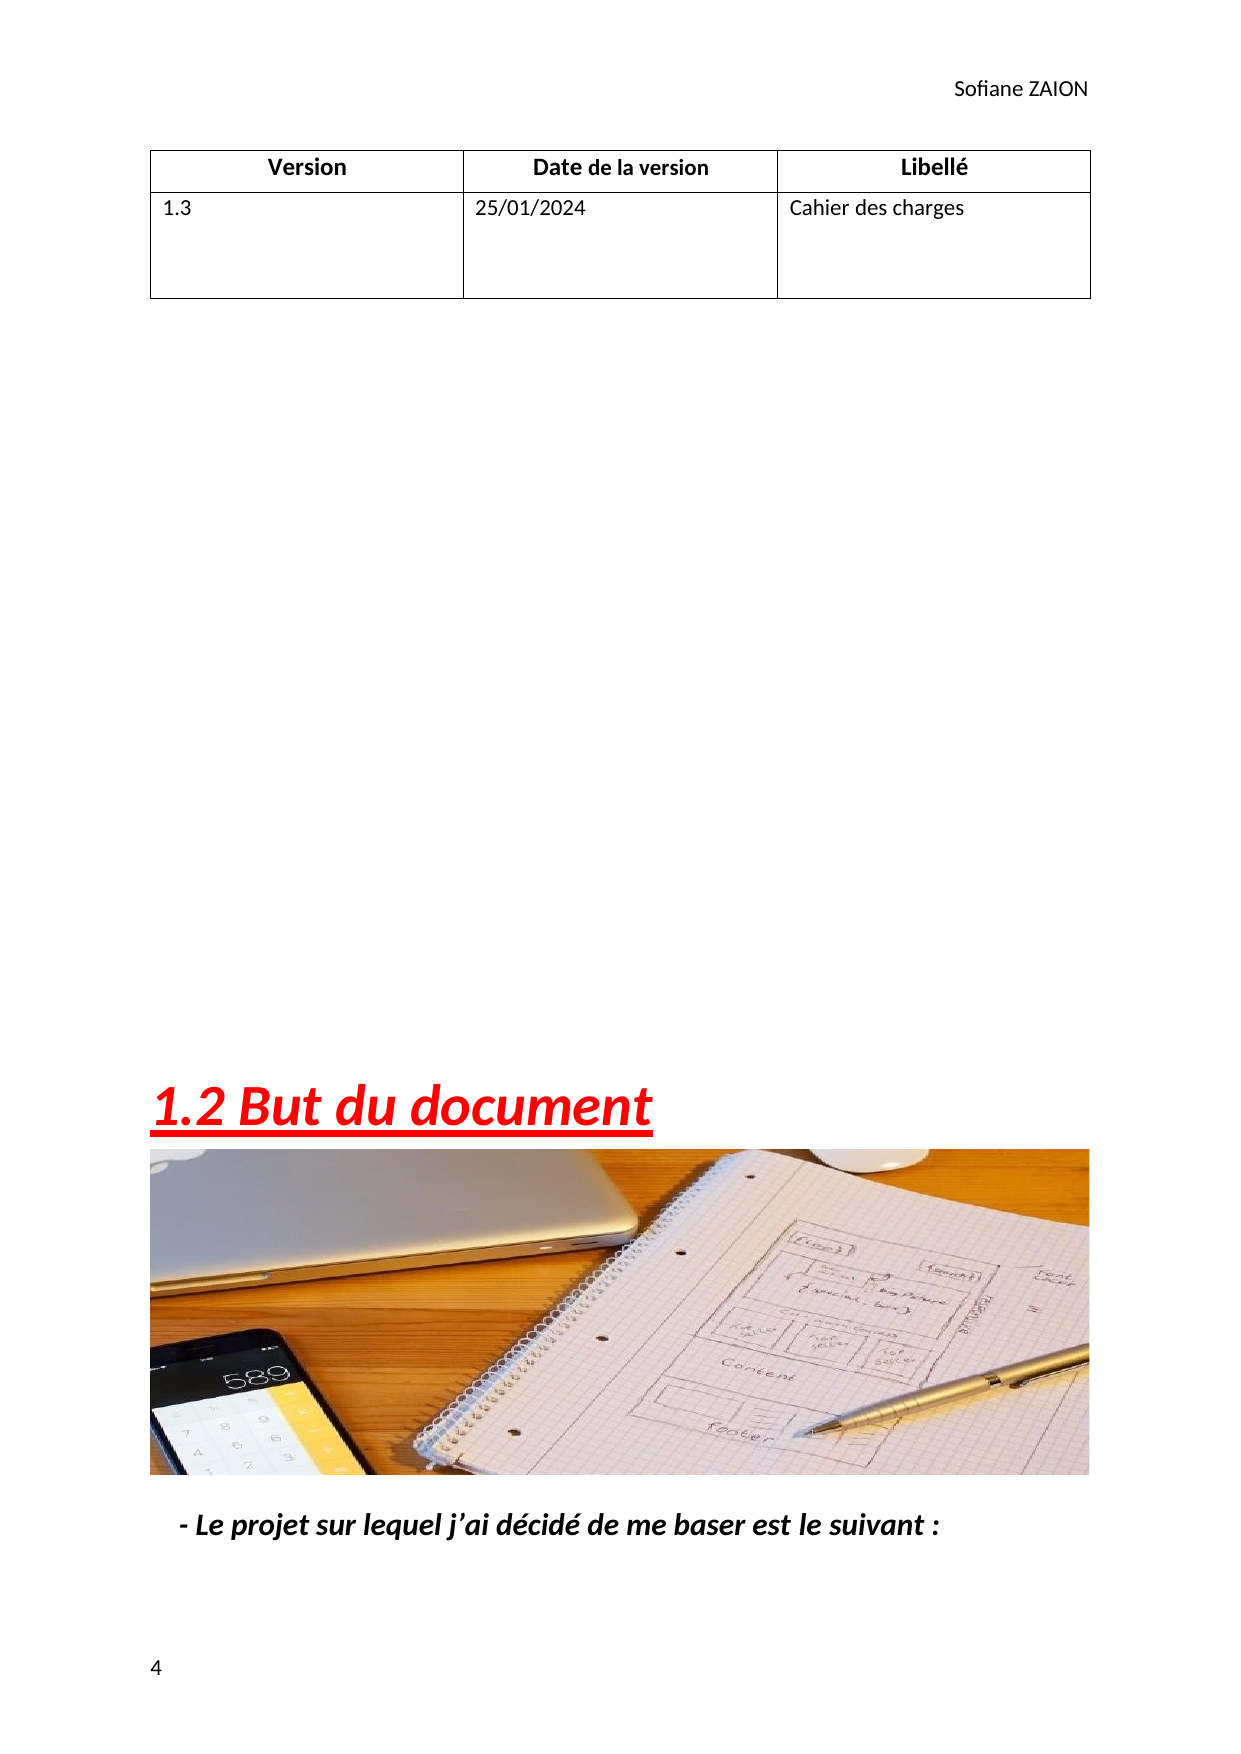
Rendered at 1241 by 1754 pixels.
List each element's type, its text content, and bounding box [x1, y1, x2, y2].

table_header Date de la version [464, 151, 777, 192]
table_header Version [151, 151, 463, 192]
text - Le projet sur lequel j’ai décidé de me baser est le suivant : [150, 1475, 1076, 1543]
table_cell 25/01/2024 [464, 193, 777, 298]
subtitle But du document [150, 1070, 1238, 1139]
table_header Libellé [778, 151, 1090, 192]
table_cell 1.3 [151, 193, 463, 298]
table_cell Cahier des charges [778, 193, 1090, 298]
picture [150, 1149, 1090, 1475]
